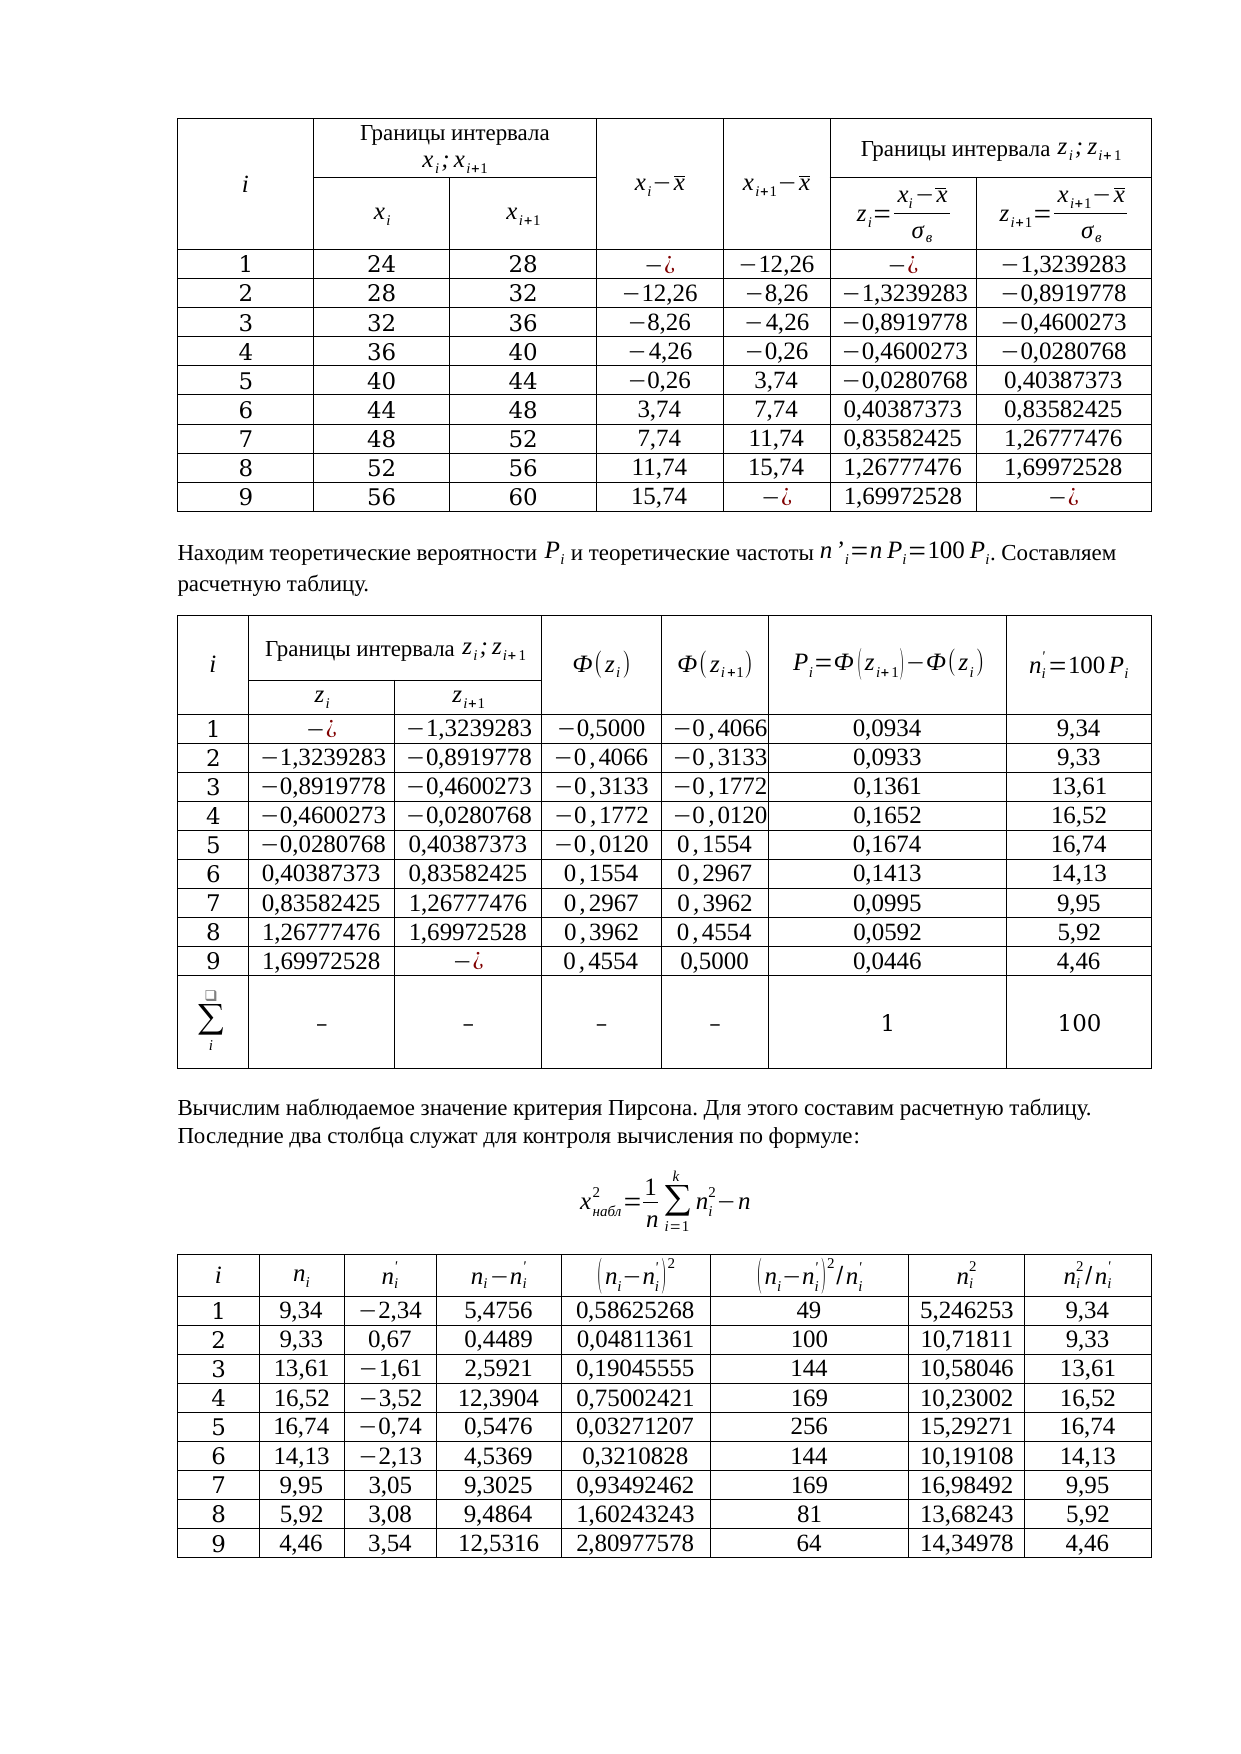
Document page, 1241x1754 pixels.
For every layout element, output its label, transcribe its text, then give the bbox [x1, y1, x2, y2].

table_cell [831, 395, 976, 423]
table_cell [450, 178, 596, 249]
table_cell [711, 1500, 908, 1528]
table_cell 3 [178, 773, 248, 801]
table_cell [724, 279, 830, 307]
table_header [1007, 616, 1151, 713]
table_cell 1 [178, 715, 248, 743]
table_cell [831, 279, 976, 307]
table_cell [542, 918, 661, 946]
table_cell 6 [178, 1442, 259, 1470]
table_cell 8 [178, 1500, 259, 1528]
table_cell [662, 889, 768, 917]
table_cell [724, 483, 830, 511]
table_cell – [662, 976, 768, 1068]
table_cell 56 [450, 454, 596, 482]
table_cell [249, 947, 394, 975]
table_cell [597, 395, 723, 423]
table_cell 44 [450, 366, 596, 394]
table_cell [977, 425, 1151, 452]
table_cell [437, 1500, 561, 1528]
table_cell [542, 744, 661, 772]
table_cell [345, 1529, 436, 1557]
table_cell 4 [178, 1384, 259, 1412]
table_cell [1025, 1529, 1151, 1557]
table_cell 1 [178, 1297, 259, 1325]
table_cell [542, 947, 661, 975]
table_cell [542, 831, 661, 859]
table_cell 40 [314, 366, 449, 394]
table_cell [724, 308, 830, 336]
table_cell [769, 831, 1006, 859]
table_header [724, 119, 830, 249]
table_cell [314, 178, 449, 249]
text Вычислим наблюдаемое значение критерия Пирсона. Для этого составим расчетную таблицу. Последние два столбца служат для контроля вычисления по формуле: [177, 1094, 1152, 1149]
table_cell [562, 1326, 710, 1354]
table_cell [1007, 744, 1151, 772]
table_cell [437, 1297, 561, 1325]
table_cell – [395, 976, 541, 1068]
table_cell [662, 715, 768, 743]
table_cell 44 [314, 395, 449, 423]
table_cell 8 [178, 454, 313, 482]
table_cell [562, 1500, 710, 1528]
table_cell [249, 681, 394, 713]
table_header [711, 1255, 908, 1296]
table_header [542, 616, 661, 713]
table_cell 9 [178, 947, 248, 975]
table_cell [597, 279, 723, 307]
table_header [909, 1255, 1024, 1296]
table_cell [724, 250, 830, 278]
table_cell [260, 1297, 344, 1325]
table_cell [597, 337, 723, 365]
table_cell 3 [178, 308, 313, 336]
table_cell 32 [450, 279, 596, 307]
table_cell 7 [178, 1471, 259, 1499]
table_cell [249, 889, 394, 917]
table_cell [1025, 1326, 1151, 1354]
table_cell [977, 454, 1151, 482]
table_cell [437, 1355, 561, 1383]
table_cell [249, 918, 394, 946]
table_cell [662, 802, 768, 830]
table_cell [1025, 1500, 1151, 1528]
table_cell [711, 1442, 908, 1470]
table_cell [260, 1471, 344, 1499]
table_cell [562, 1529, 710, 1557]
table_cell [249, 860, 394, 888]
table_cell [562, 1355, 710, 1383]
table_cell 28 [314, 279, 449, 307]
table_cell [711, 1413, 908, 1441]
table_cell 28 [450, 250, 596, 278]
table_cell [977, 178, 1151, 249]
table_cell [909, 1471, 1024, 1499]
table_cell 52 [314, 454, 449, 482]
table_cell [260, 1529, 344, 1557]
table_cell [769, 947, 1006, 975]
table_cell [345, 1384, 436, 1412]
table_cell 9 [178, 1529, 259, 1557]
table_cell [249, 773, 394, 801]
table_cell [260, 1500, 344, 1528]
table_cell [977, 279, 1151, 307]
table_cell [395, 773, 541, 801]
table_cell [769, 918, 1006, 946]
table_cell [977, 483, 1151, 511]
table_cell 4 [178, 337, 313, 365]
table_cell [395, 681, 541, 713]
table_header [597, 119, 723, 249]
table_cell 100 [1007, 976, 1151, 1068]
table_cell 7 [178, 425, 313, 452]
table_cell [909, 1297, 1024, 1325]
table_cell [395, 715, 541, 743]
table_cell [977, 250, 1151, 278]
table_cell [711, 1326, 908, 1354]
table_cell [542, 773, 661, 801]
table_cell [711, 1529, 908, 1557]
table_cell [1007, 715, 1151, 743]
table_cell [662, 860, 768, 888]
table_cell [597, 425, 723, 452]
table_cell [831, 483, 976, 511]
table_cell [977, 395, 1151, 423]
table_cell [249, 802, 394, 830]
table_header [437, 1255, 561, 1296]
table_cell [831, 337, 976, 365]
table_cell 3 [178, 1355, 259, 1383]
table_cell [597, 366, 723, 394]
table_cell 6 [178, 395, 313, 423]
table_header Границы интервала [249, 616, 541, 680]
table_cell [711, 1297, 908, 1325]
table_cell 8 [178, 918, 248, 946]
table_cell [1007, 889, 1151, 917]
table_cell – [249, 976, 394, 1068]
table_cell [909, 1413, 1024, 1441]
table_cell 1 [178, 250, 313, 278]
table_cell [662, 947, 768, 975]
table_cell [260, 1413, 344, 1441]
table_cell [977, 308, 1151, 336]
table_cell 2 [178, 1326, 259, 1354]
table_cell 5 [178, 831, 248, 859]
table_cell [562, 1384, 710, 1412]
table_cell 24 [314, 250, 449, 278]
table_cell [395, 831, 541, 859]
table_cell [831, 425, 976, 452]
table_cell 1 [769, 976, 1006, 1068]
table_cell [260, 1326, 344, 1354]
table_cell 9 [178, 483, 313, 511]
table_cell [345, 1500, 436, 1528]
table_cell 36 [314, 337, 449, 365]
table_cell [1025, 1297, 1151, 1325]
table_cell [437, 1384, 561, 1412]
table_cell [437, 1413, 561, 1441]
table_cell [260, 1442, 344, 1470]
table_cell [345, 1442, 436, 1470]
table_cell 2 [178, 279, 313, 307]
table_cell [662, 918, 768, 946]
table_cell [769, 715, 1006, 743]
table_header [562, 1255, 710, 1296]
table_cell [1007, 918, 1151, 946]
table_cell [395, 860, 541, 888]
table_cell [977, 337, 1151, 365]
table_cell [724, 395, 830, 423]
table_cell [260, 1355, 344, 1383]
table_cell 4 [178, 802, 248, 830]
table_cell [662, 744, 768, 772]
table_cell [724, 337, 830, 365]
table_cell [1007, 802, 1151, 830]
table_cell [437, 1471, 561, 1499]
table_cell [769, 889, 1006, 917]
table_header [345, 1255, 436, 1296]
table_cell 56 [314, 483, 449, 511]
table_cell [249, 744, 394, 772]
table_cell [395, 802, 541, 830]
table_cell [597, 308, 723, 336]
table_cell [395, 947, 541, 975]
table_header [1025, 1255, 1151, 1296]
table_cell 2 [178, 744, 248, 772]
table_cell [542, 860, 661, 888]
table_cell [345, 1355, 436, 1383]
table_header [178, 616, 248, 713]
table_cell [345, 1471, 436, 1499]
table_cell 6 [178, 860, 248, 888]
table_cell [831, 308, 976, 336]
table_cell [249, 831, 394, 859]
table_cell [1007, 831, 1151, 859]
table_cell – [542, 976, 661, 1068]
table_cell [178, 976, 248, 1068]
table_cell 32 [314, 308, 449, 336]
table_cell [1025, 1384, 1151, 1412]
table_cell [1025, 1413, 1151, 1441]
table_cell 60 [450, 483, 596, 511]
table_cell [909, 1384, 1024, 1412]
table_cell [1025, 1471, 1151, 1499]
table_cell [562, 1471, 710, 1499]
table_cell [562, 1297, 710, 1325]
table_cell [662, 773, 768, 801]
table_cell [909, 1442, 1024, 1470]
table_cell 36 [450, 308, 596, 336]
table_cell [724, 425, 830, 452]
table_cell [662, 831, 768, 859]
table_cell [909, 1500, 1024, 1528]
table_cell [831, 178, 976, 249]
table_cell [831, 250, 976, 278]
table_cell [831, 454, 976, 482]
table_cell 48 [314, 425, 449, 452]
table_cell [437, 1326, 561, 1354]
table_cell [769, 860, 1006, 888]
table_cell 5 [178, 1413, 259, 1441]
table_cell [977, 366, 1151, 394]
table_cell [542, 802, 661, 830]
table_cell [711, 1384, 908, 1412]
table_cell [597, 250, 723, 278]
table_cell [1025, 1355, 1151, 1383]
table_cell [769, 744, 1006, 772]
table_header Границы интервала [831, 119, 1151, 177]
table_cell 7 [178, 889, 248, 917]
table_cell [1025, 1442, 1151, 1470]
table_header [178, 119, 313, 249]
table_cell [1007, 773, 1151, 801]
table_cell [345, 1326, 436, 1354]
table_header [260, 1255, 344, 1296]
table_cell [1007, 860, 1151, 888]
table_cell [260, 1384, 344, 1412]
table_cell 52 [450, 425, 596, 452]
table_cell 48 [450, 395, 596, 423]
table_cell [724, 366, 830, 394]
table_cell [345, 1413, 436, 1441]
table_cell [831, 366, 976, 394]
table_cell [597, 483, 723, 511]
table_cell [909, 1355, 1024, 1383]
table_cell [542, 889, 661, 917]
table_cell [711, 1471, 908, 1499]
table_cell [395, 889, 541, 917]
table_cell [437, 1529, 561, 1557]
table_cell [909, 1529, 1024, 1557]
table_cell [542, 715, 661, 743]
table_cell [395, 744, 541, 772]
table_cell [769, 773, 1006, 801]
table_cell 5 [178, 366, 313, 394]
table_header [662, 616, 768, 713]
table_cell [711, 1355, 908, 1383]
table_cell [437, 1442, 561, 1470]
table_header [769, 616, 1006, 713]
text Находим теоретические вероятности и теоретические частоты . Составляем расчетную таблицу. [177, 537, 1152, 596]
table_header Границы интервала [314, 119, 596, 177]
table_header [178, 1255, 259, 1296]
table_cell 40 [450, 337, 596, 365]
table_cell [562, 1442, 710, 1470]
table_cell [249, 715, 394, 743]
table_cell [909, 1326, 1024, 1354]
table_cell [724, 454, 830, 482]
table_cell [597, 454, 723, 482]
table_cell [769, 802, 1006, 830]
table_cell [1007, 947, 1151, 975]
table_cell [345, 1297, 436, 1325]
table_cell [562, 1413, 710, 1441]
table_cell [395, 918, 541, 946]
